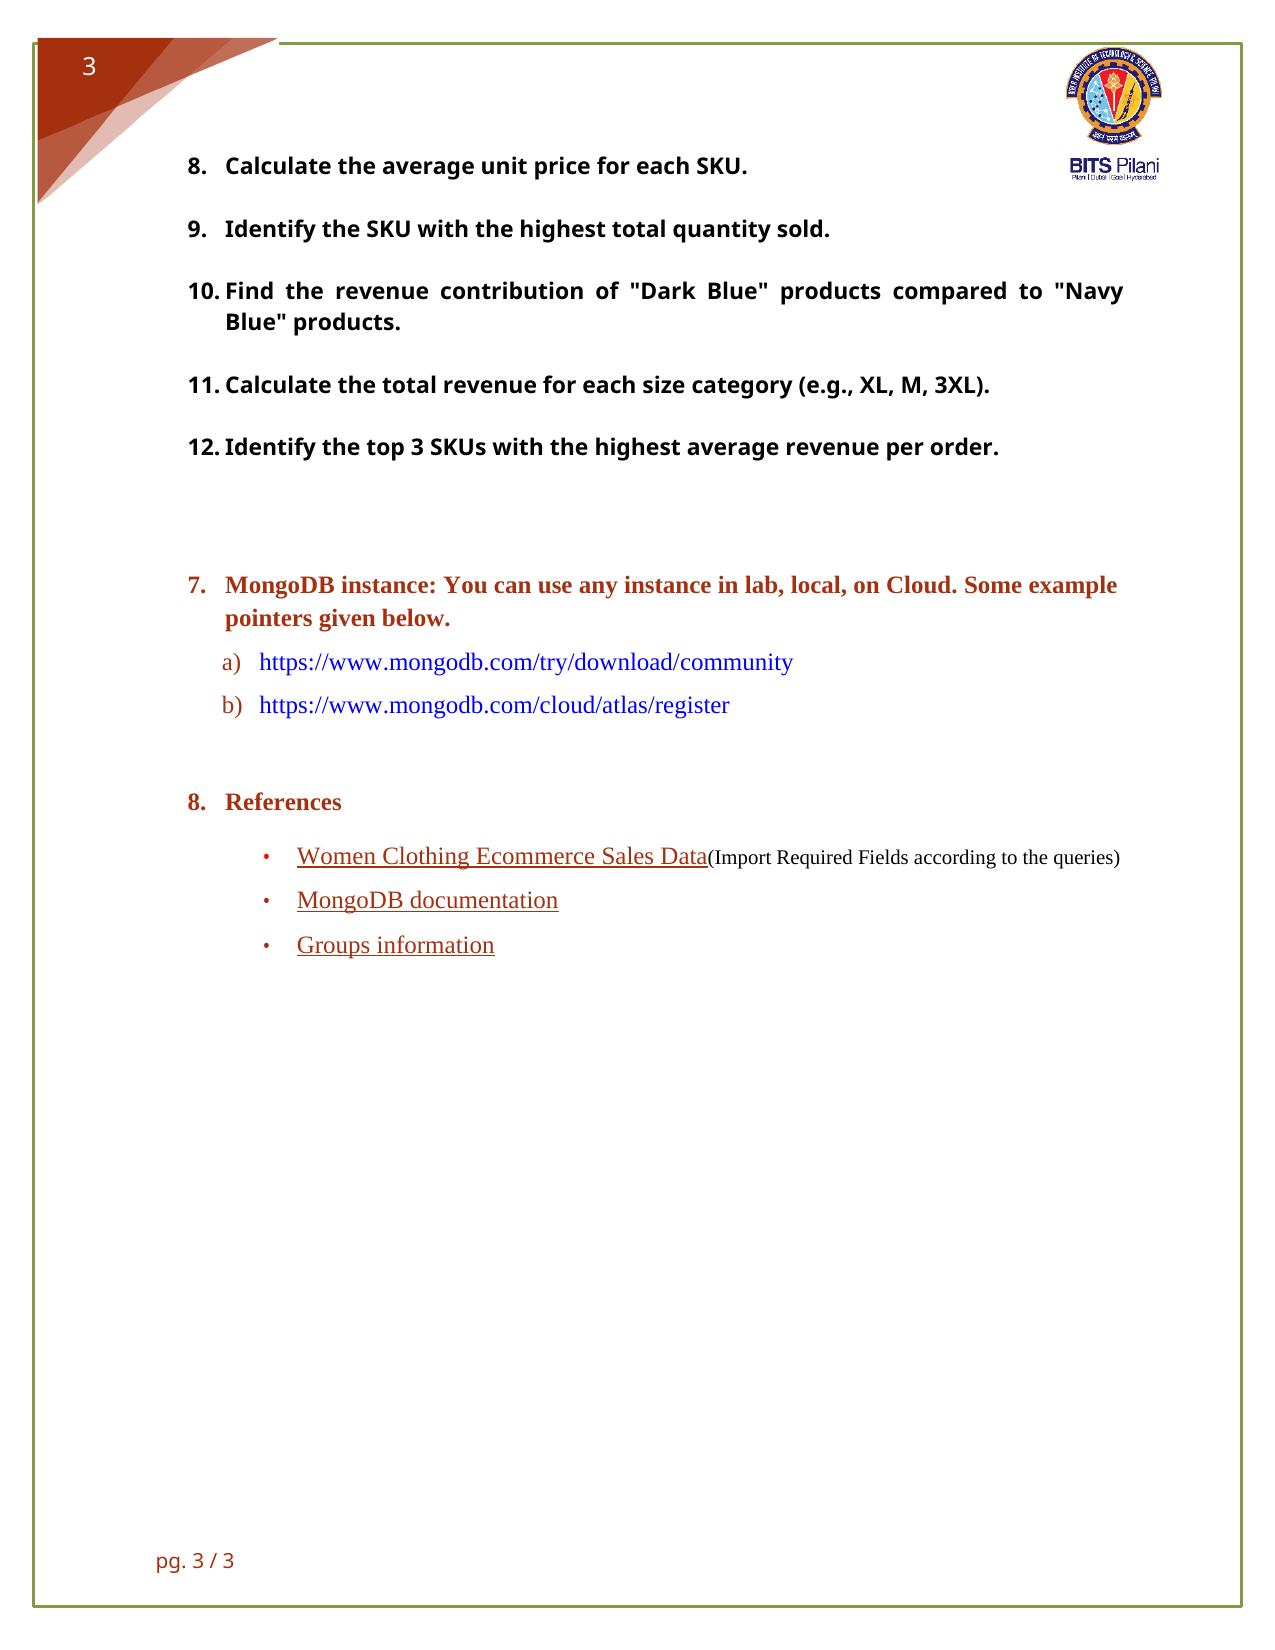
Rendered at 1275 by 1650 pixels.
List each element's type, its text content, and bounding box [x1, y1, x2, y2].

list Groups information [262, 930, 1125, 959]
picture [37, 37, 280, 206]
list Calculate the total revenue for each size category (e.g., XL, M, 3XL). [187, 369, 1125, 400]
list https://www.mongodb.com/cloud/atlas/register [222, 690, 1125, 719]
list Identify the top 3 SKUs with the highest average revenue per order. [187, 431, 1125, 462]
list Identify the SKU with the highest total quantity sold. [187, 212, 1125, 244]
picture [1064, 45, 1163, 182]
list 8. References [187, 787, 1125, 816]
list 7. MongoDB instance: You can use any instance in lab, local, on Cloud. Some example pointers given below. [187, 570, 1125, 632]
list https://www.mongodb.com/try/download/community [222, 647, 1125, 675]
list Women Clothing Ecommerce Sales Data(Import Required Fields according to the queries) [262, 841, 1125, 871]
list Find the revenue contribution of "Dark Blue" products compared to "Navy Blue" products. [187, 275, 1125, 337]
list Calculate the average unit price for each SKU. [187, 150, 1125, 181]
list MongoDB documentation [262, 886, 1125, 915]
